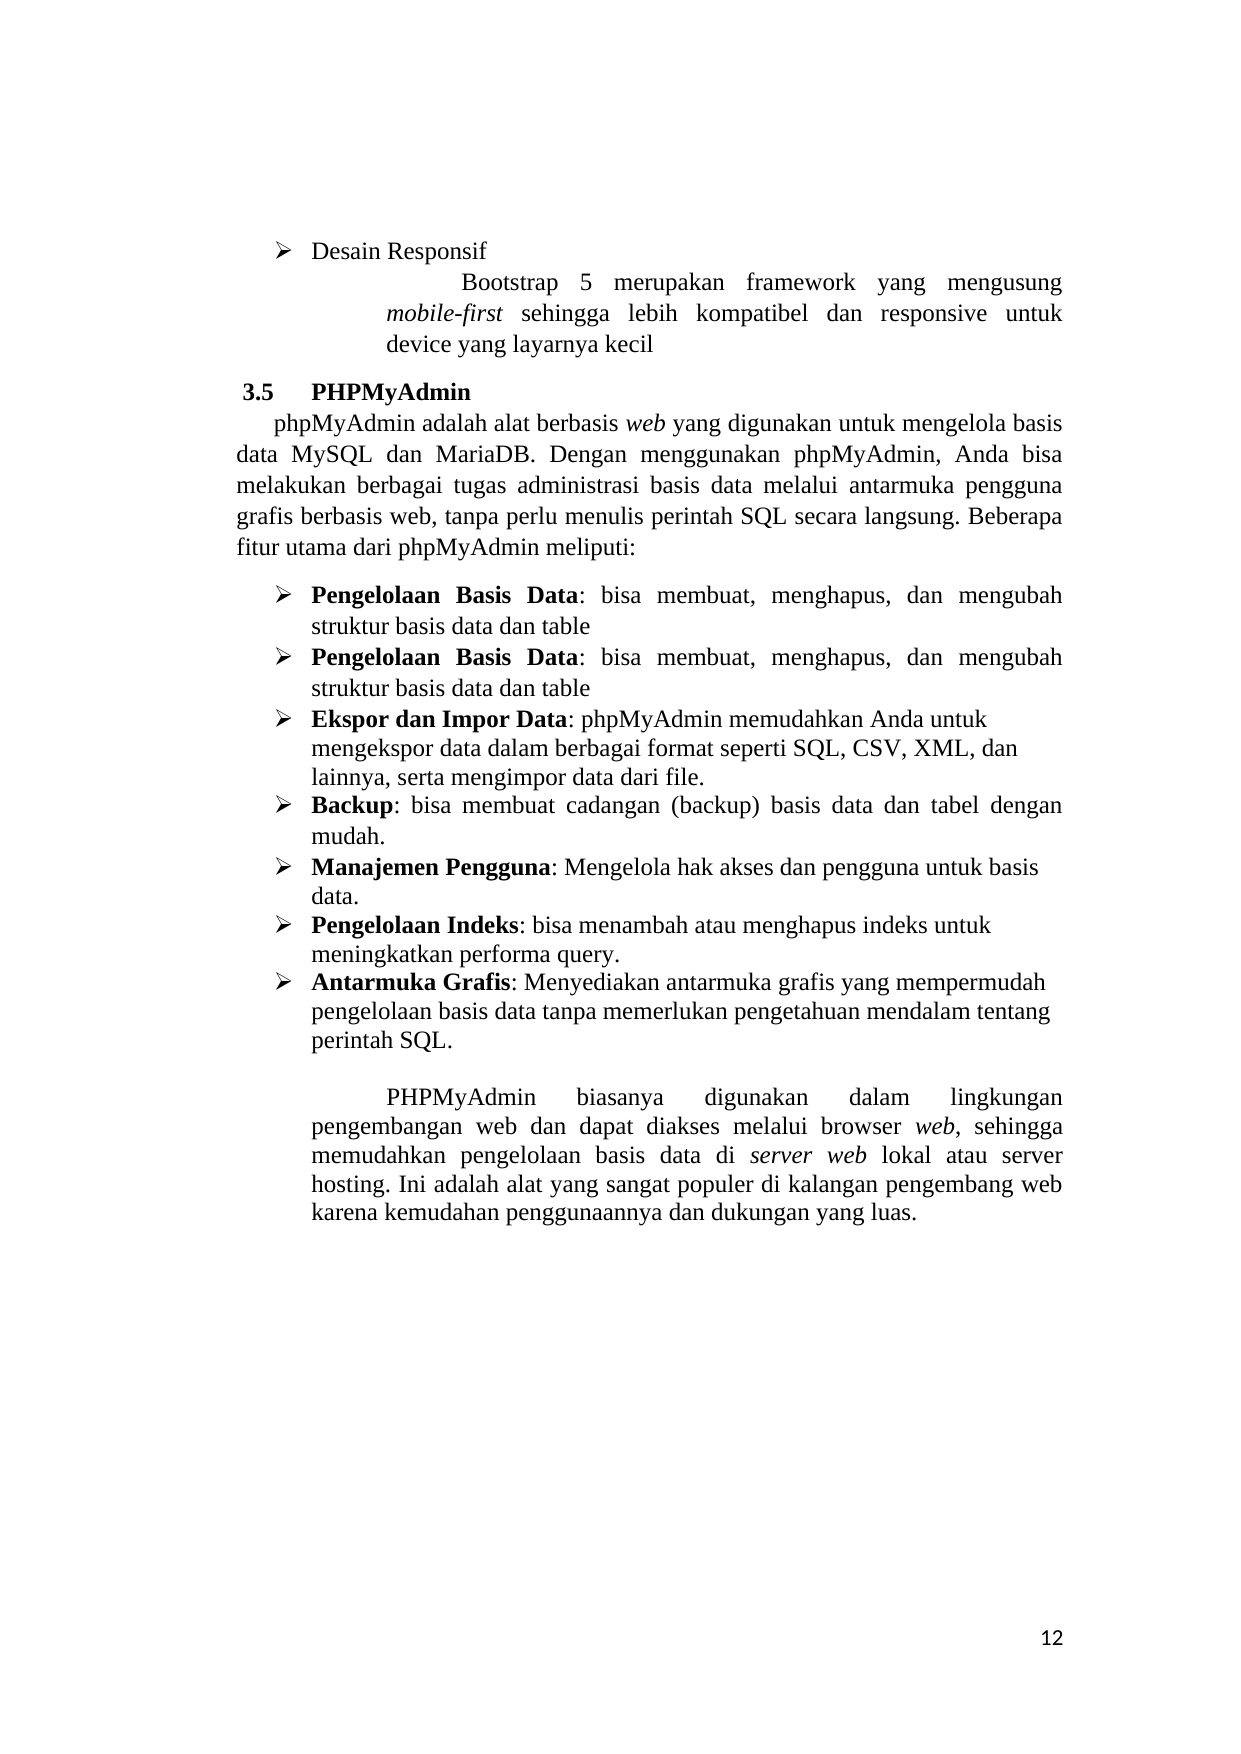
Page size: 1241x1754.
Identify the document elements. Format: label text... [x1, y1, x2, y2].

list Bootstrap 5 merupakan framework yang mengusung mobile-first sehingga lebih kompatibel dan responsive untuk device yang layarnya kecil [386, 267, 1063, 358]
list Pengelolaan Basis Data: bisa membuat, menghapus, dan mengubah struktur basis data dan table [274, 580, 1063, 640]
list PHPMyAdmin biasanya digunakan dalam lingkungan pengembangan web dan dapat diakses melalui browser web, sehingga memudahkan pengelolaan basis data di server web lokal atau server hosting. Ini adalah alat yang sangat populer di kalangan pengembang web karena kemudahan penggunaannya dan dukungan yang luas. [311, 1082, 1063, 1226]
list Pengelolaan Indeks: bisa menambah atau menghapus indeks untuk meningkatkan performa query. [274, 910, 1063, 967]
subtitle PHPMyAdmin [274, 377, 1063, 406]
list Pengelolaan Basis Data: bisa membuat, menghapus, dan mengubah struktur basis data dan table [274, 642, 1063, 702]
list Manajemen Pengguna: Mengelola hak akses dan pengguna untuk basis data. [274, 852, 1063, 910]
list Antarmuka Grafis: Menyediakan antarmuka grafis yang mempermudah pengelolaan basis data tanpa memerlukan pengetahuan mendalam tentang perintah SQL. [274, 967, 1063, 1054]
list Backup: bisa membuat cadangan (backup) basis data dan tabel dengan mudah. [274, 790, 1063, 850]
text phpMyAdmin adalah alat berbasis web yang digunakan untuk mengelola basis data MySQL dan MariaDB. Dengan menggunakan phpMyAdmin, Anda bisa melakukan berbagai tugas administrasi basis data melalui antarmuka pengguna grafis berbasis web, tanpa perlu menulis perintah SQL secara langsung. Beberapa fitur utama dari phpMyAdmin meliputi: [236, 408, 1063, 561]
list Ekspor dan Impor Data: phpMyAdmin memudahkan Anda untuk mengekspor data dalam berbagai format seperti SQL, CSV, XML, dan lainnya, serta mengimpor data dari file. [274, 704, 1063, 790]
list Desain Responsif [274, 236, 1063, 265]
